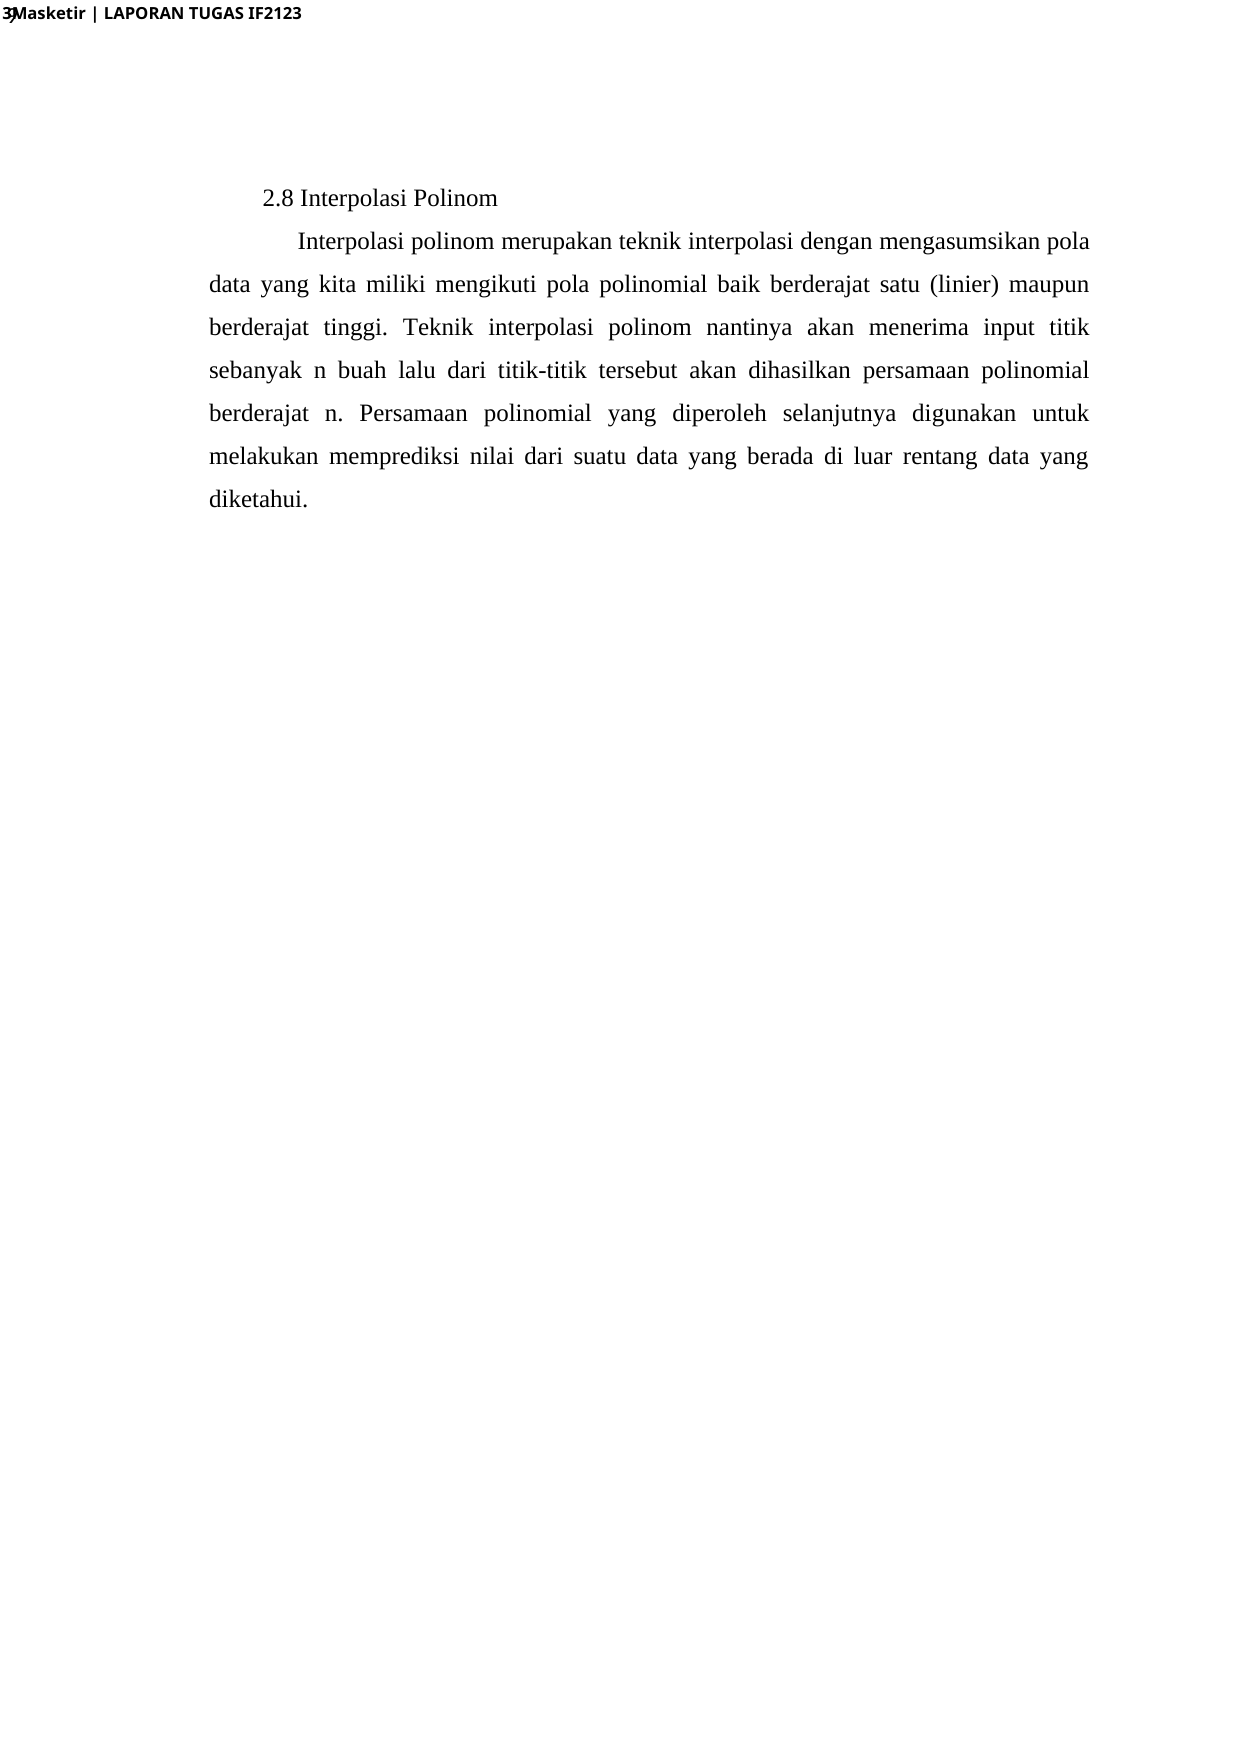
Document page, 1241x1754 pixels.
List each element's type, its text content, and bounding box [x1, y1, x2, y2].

text Interpolasi polinom merupakan teknik interpolasi dengan mengasumsikan pola data yang kita miliki mengikuti pola polinomial baik berderajat satu (linier) maupun berderajat tinggi. Teknik interpolasi polinom nantinya akan menerima input titik sebanyak n buah lalu dari titik-titik tersebut akan dihasilkan persamaan polinomial berderajat n. Persamaan polinomial yang diperoleh selanjutnya digunakan untuk melakukan memprediksi nilai dari suatu data yang berada di luar rentang data yang diketahui. [209, 226, 1090, 513]
list Interpolasi Polinom [262, 183, 1155, 211]
